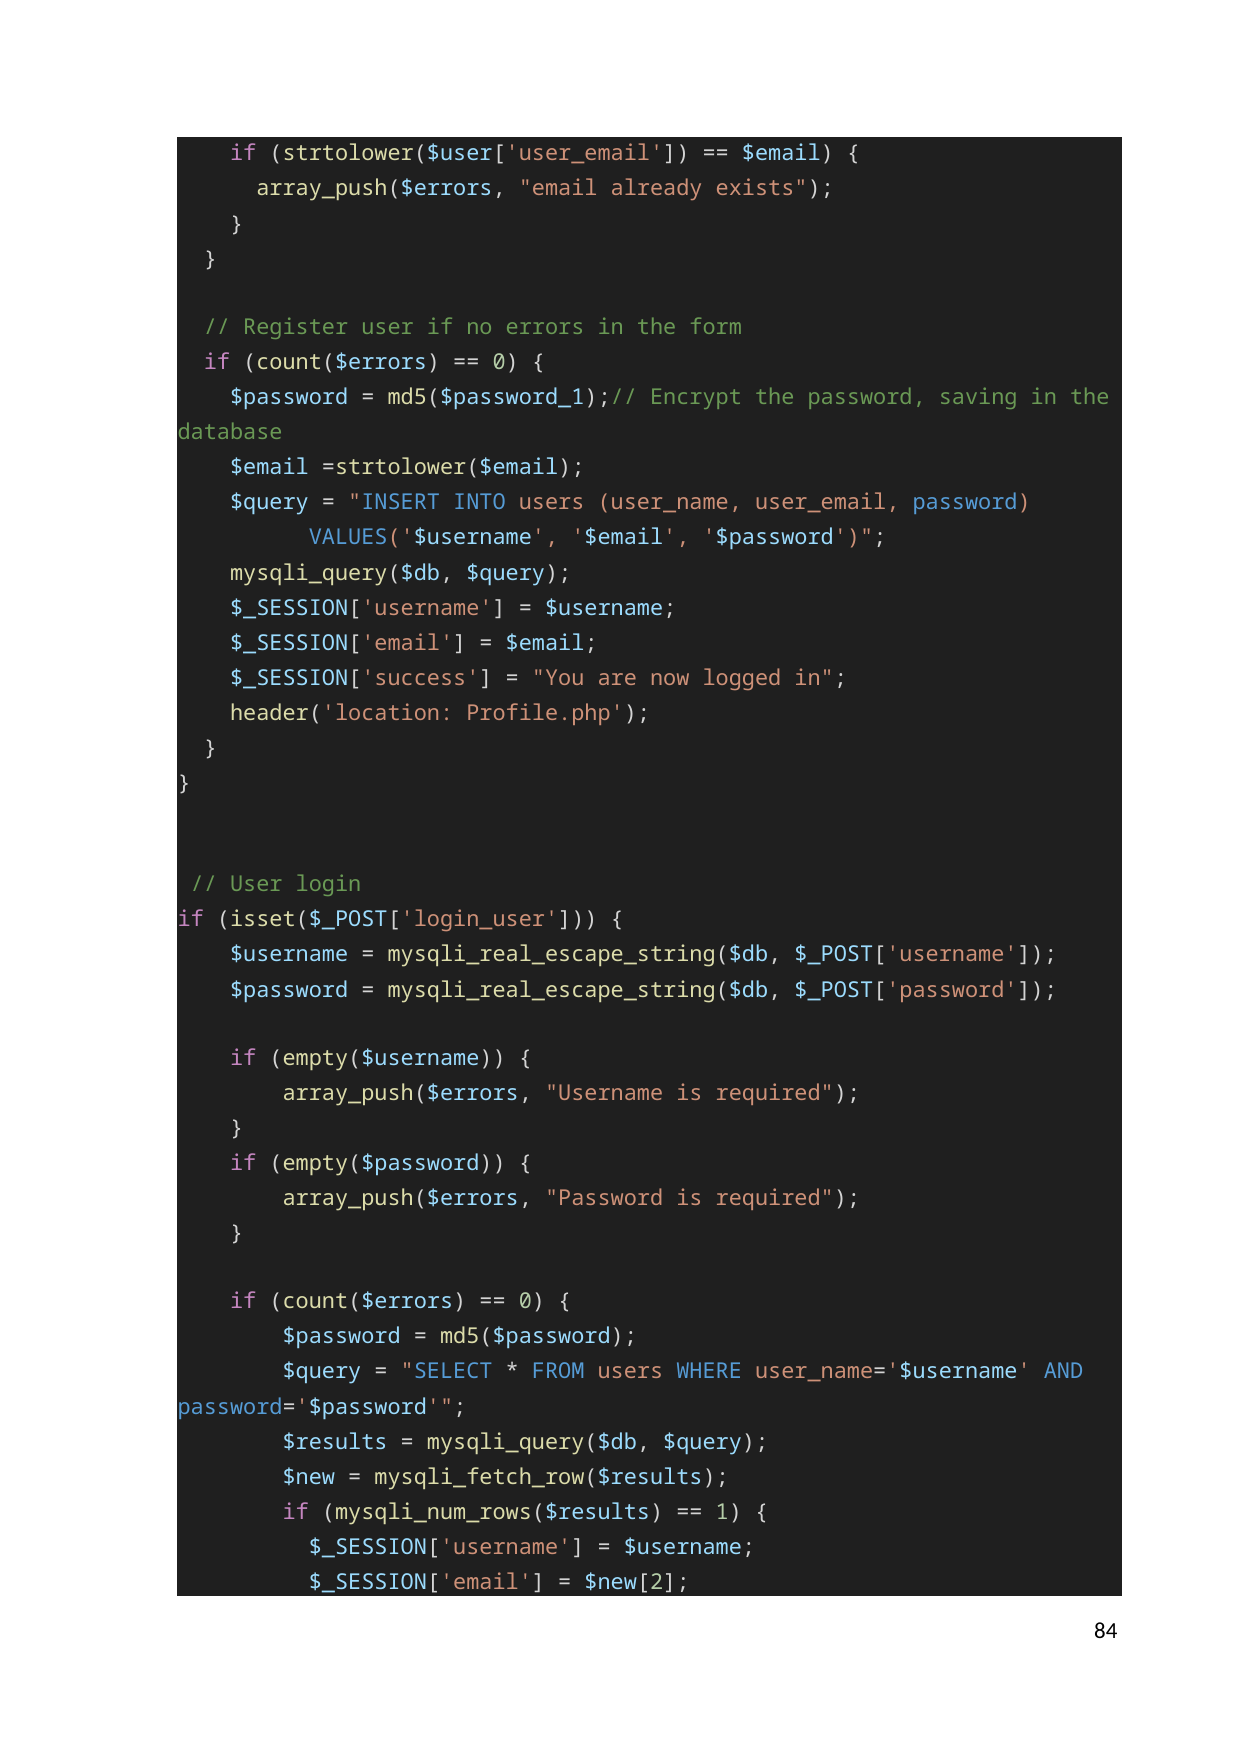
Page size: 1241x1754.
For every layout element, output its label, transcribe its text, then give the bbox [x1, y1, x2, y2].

text $_SESSION['username'] = $username; [177, 592, 1122, 621]
text } [177, 1217, 1122, 1247]
text $password = mysqli_real_escape_string($db, $_POST['password']); [177, 973, 1122, 1003]
text // User login [177, 868, 1122, 898]
text $_SESSION['email'] = $email; [177, 627, 1122, 656]
text $username = mysqli_real_escape_string($db, $_POST['username']); [177, 938, 1122, 968]
text if (count($errors) == 0) { [177, 346, 1122, 376]
text $password = md5($password_1);// Encrypt the password, saving in the database [177, 381, 1122, 446]
text $results = mysqli_query($db, $query); [177, 1426, 1122, 1456]
text header('location: Profile.php'); [177, 697, 1122, 727]
text VALUES('$username', '$email', '$password')"; [177, 521, 1122, 551]
text } [177, 207, 1122, 237]
text } [177, 1112, 1122, 1142]
text array_push($errors, "Password is required"); [177, 1182, 1122, 1212]
text $email =strtolower($email); [177, 451, 1122, 481]
text $_SESSION['username'] = $username; [177, 1531, 1122, 1561]
text if (empty($password)) { [177, 1147, 1122, 1177]
text // Register user if no errors in the form [177, 311, 1122, 341]
text $query = "SELECT * FROM users WHERE user_name='$username' AND password='$password'"; [177, 1356, 1122, 1420]
text mysqli_query($db, $query); [177, 556, 1122, 586]
text array_push($errors, "email already exists"); [177, 172, 1122, 202]
text if (count($errors) == 0) { [177, 1285, 1122, 1315]
text if (isset($_POST['login_user'])) { [177, 903, 1122, 933]
text $query = "INSERT INTO users (user_name, user_email, password) [177, 486, 1122, 516]
text if (strtolower($user['user_email']) == $email) { [177, 137, 1122, 167]
text } [177, 767, 1122, 797]
text } [177, 732, 1122, 762]
text if (empty($username)) { [177, 1042, 1122, 1071]
text $password = md5($password); [177, 1320, 1122, 1350]
text array_push($errors, "Username is required"); [177, 1077, 1122, 1107]
text $_SESSION['success'] = "You are now logged in"; [177, 662, 1122, 692]
text if (mysqli_num_rows($results) == 1) { [177, 1496, 1122, 1526]
text $new = mysqli_fetch_row($results); [177, 1461, 1122, 1491]
text } [177, 243, 1122, 272]
text $_SESSION['email'] = $new[2]; [177, 1566, 1122, 1596]
